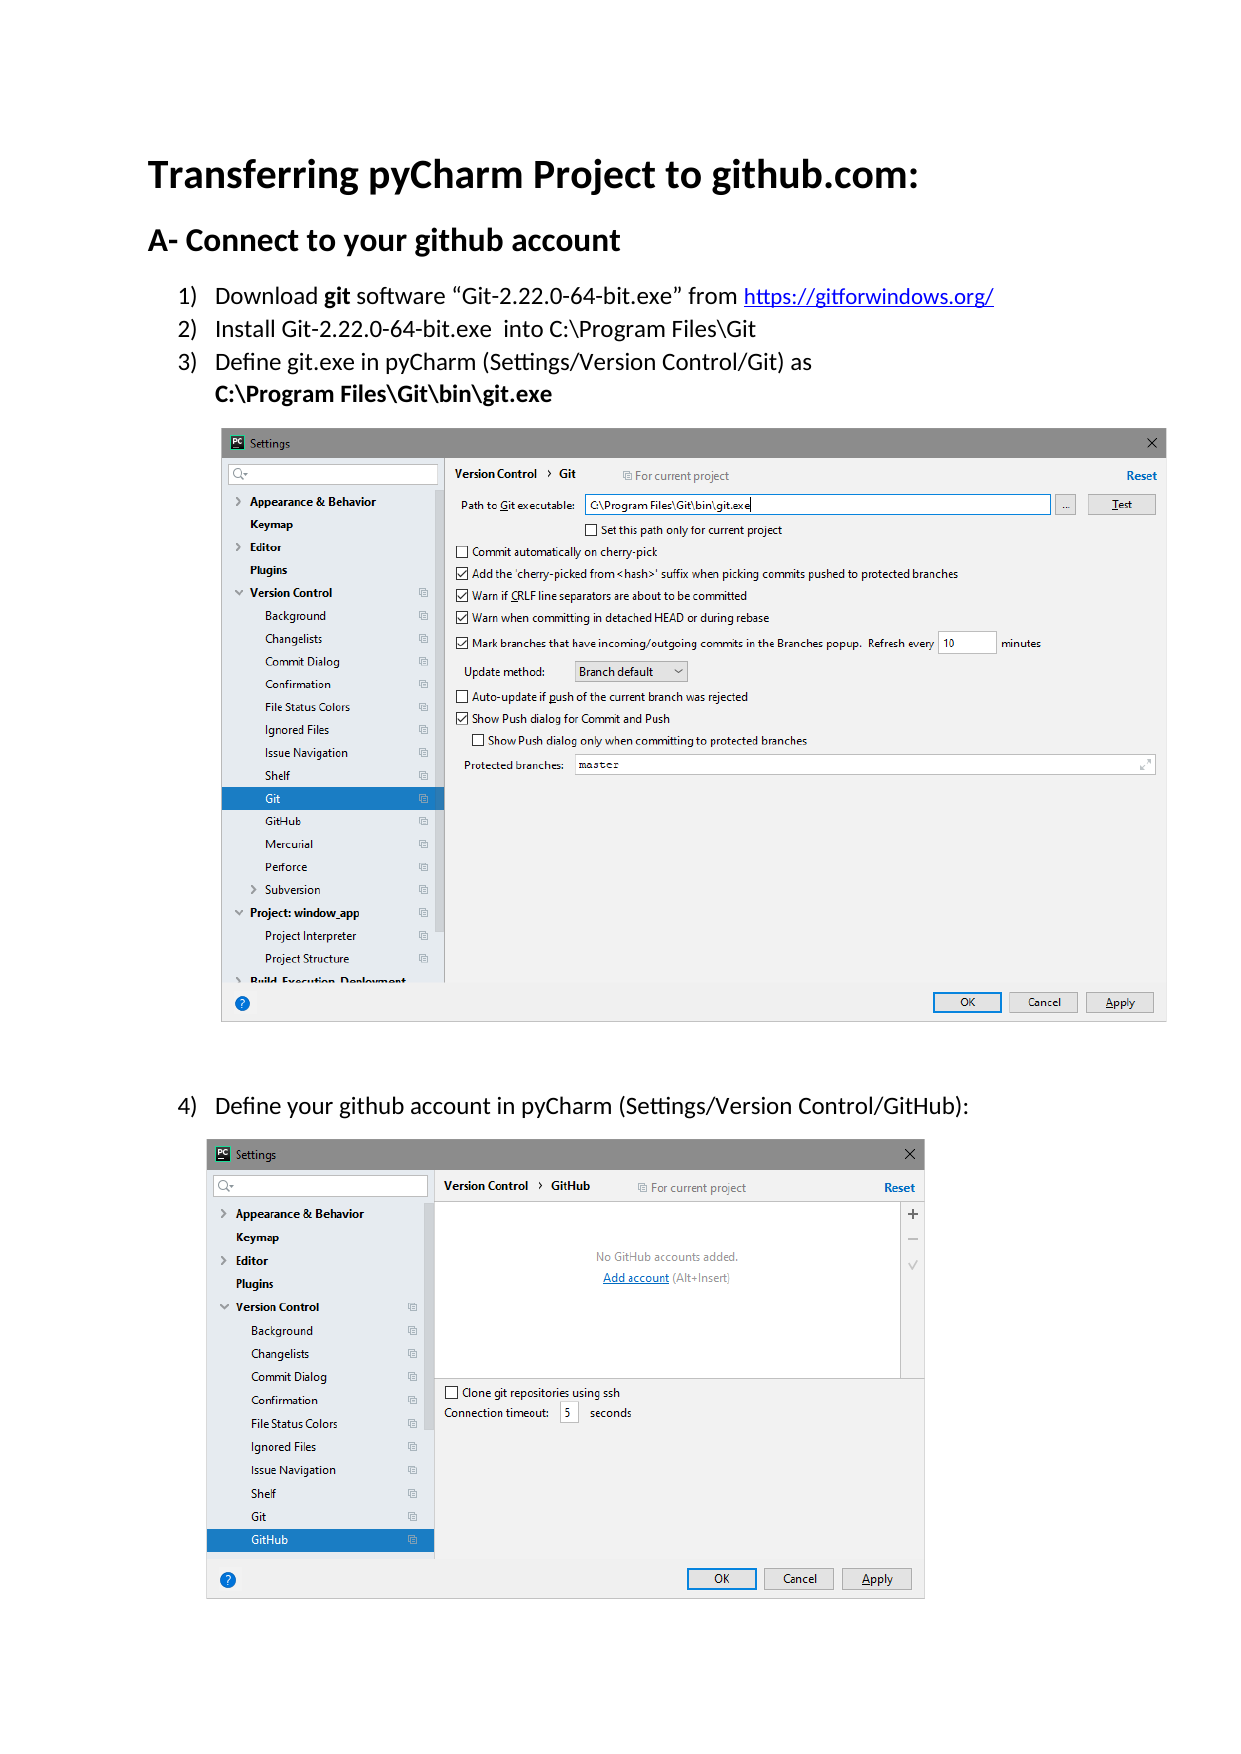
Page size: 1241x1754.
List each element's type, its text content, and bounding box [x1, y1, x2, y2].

text A- Connect to your github account [148, 219, 1093, 260]
list C:\Program Files\Git\bin\git.exe [215, 378, 1093, 409]
text Transferring pyCharm Project to github.com: [148, 148, 1093, 198]
picture [206, 1139, 925, 1599]
picture [221, 428, 1167, 1022]
list Define git.exe in pyCharm (Settings/Version Control/Git) as [177, 346, 1093, 376]
list Install Git-2.22.0-64-bit.exe into C:\Program Files\Git [177, 313, 1093, 343]
list Define your github account in pyCharm (Settings/Version Control/GitHub): [177, 1090, 1093, 1120]
list Download git software “Git-2.22.0-64-bit.exe” from https://gitforwindows.org/ [177, 280, 1093, 310]
